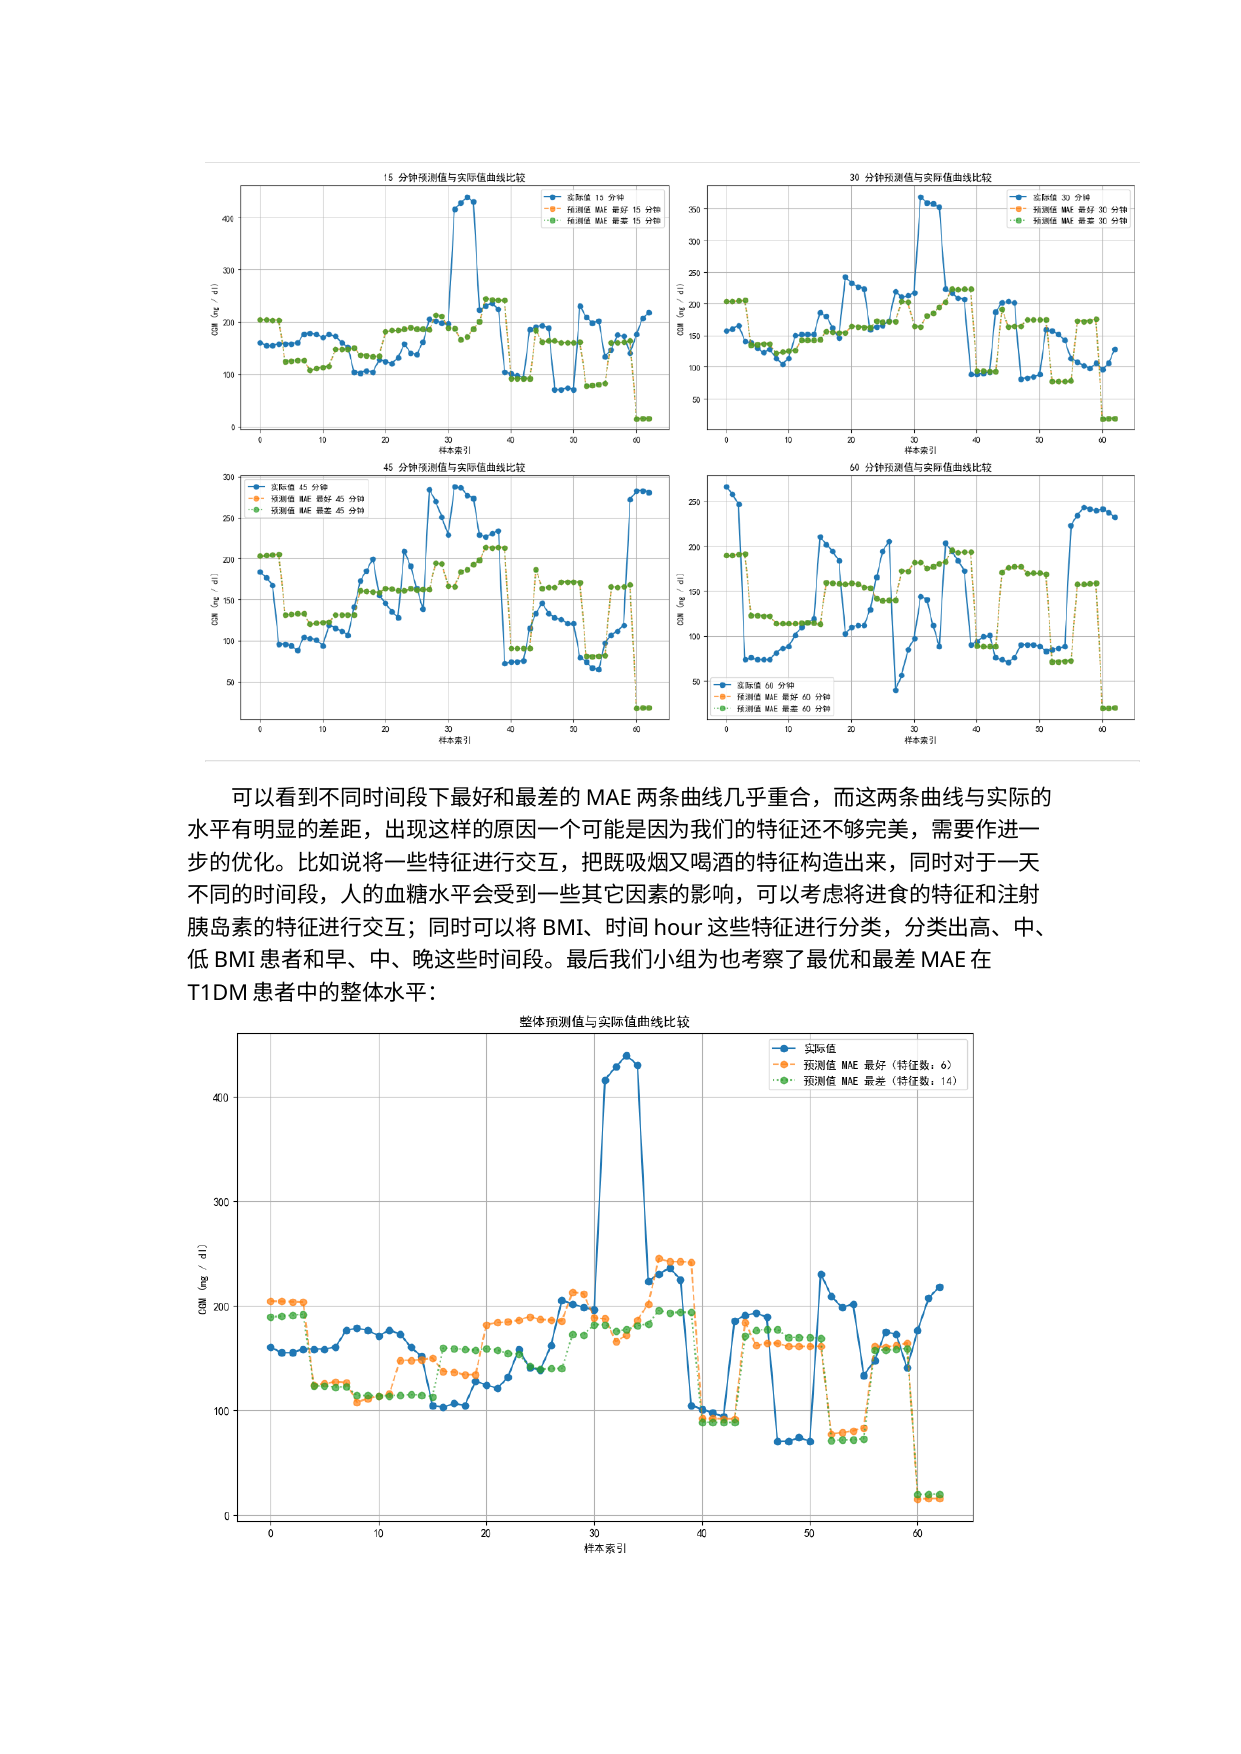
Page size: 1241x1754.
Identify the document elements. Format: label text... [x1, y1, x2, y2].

text 可以看到不同时间段下最好和最差的MAE两条曲线几乎重合，而这两条曲线与实际的水平有明显的差距，出现这样的原因一个可能是因为我们的特征还不够完美，需要作进一步的优化。比如说将一些特征进行交互，把既吸烟又喝酒的特征构造出来，同时对于一天不同的时间段，人的血糖水平会受到一些其它因素的影响，可以考虑将进食的特征和注射胰岛素的特征进行交互；同时可以将BMI、时间hour这些特征进行分类，分类出高、中、低BMI患者和早、中、晚这些时间段。最后我们小组为也考察了最优和最差MAE在T1DM患者中的整体水平： [187, 779, 1053, 1007]
picture [187, 162, 1146, 762]
picture [187, 1007, 1053, 1566]
